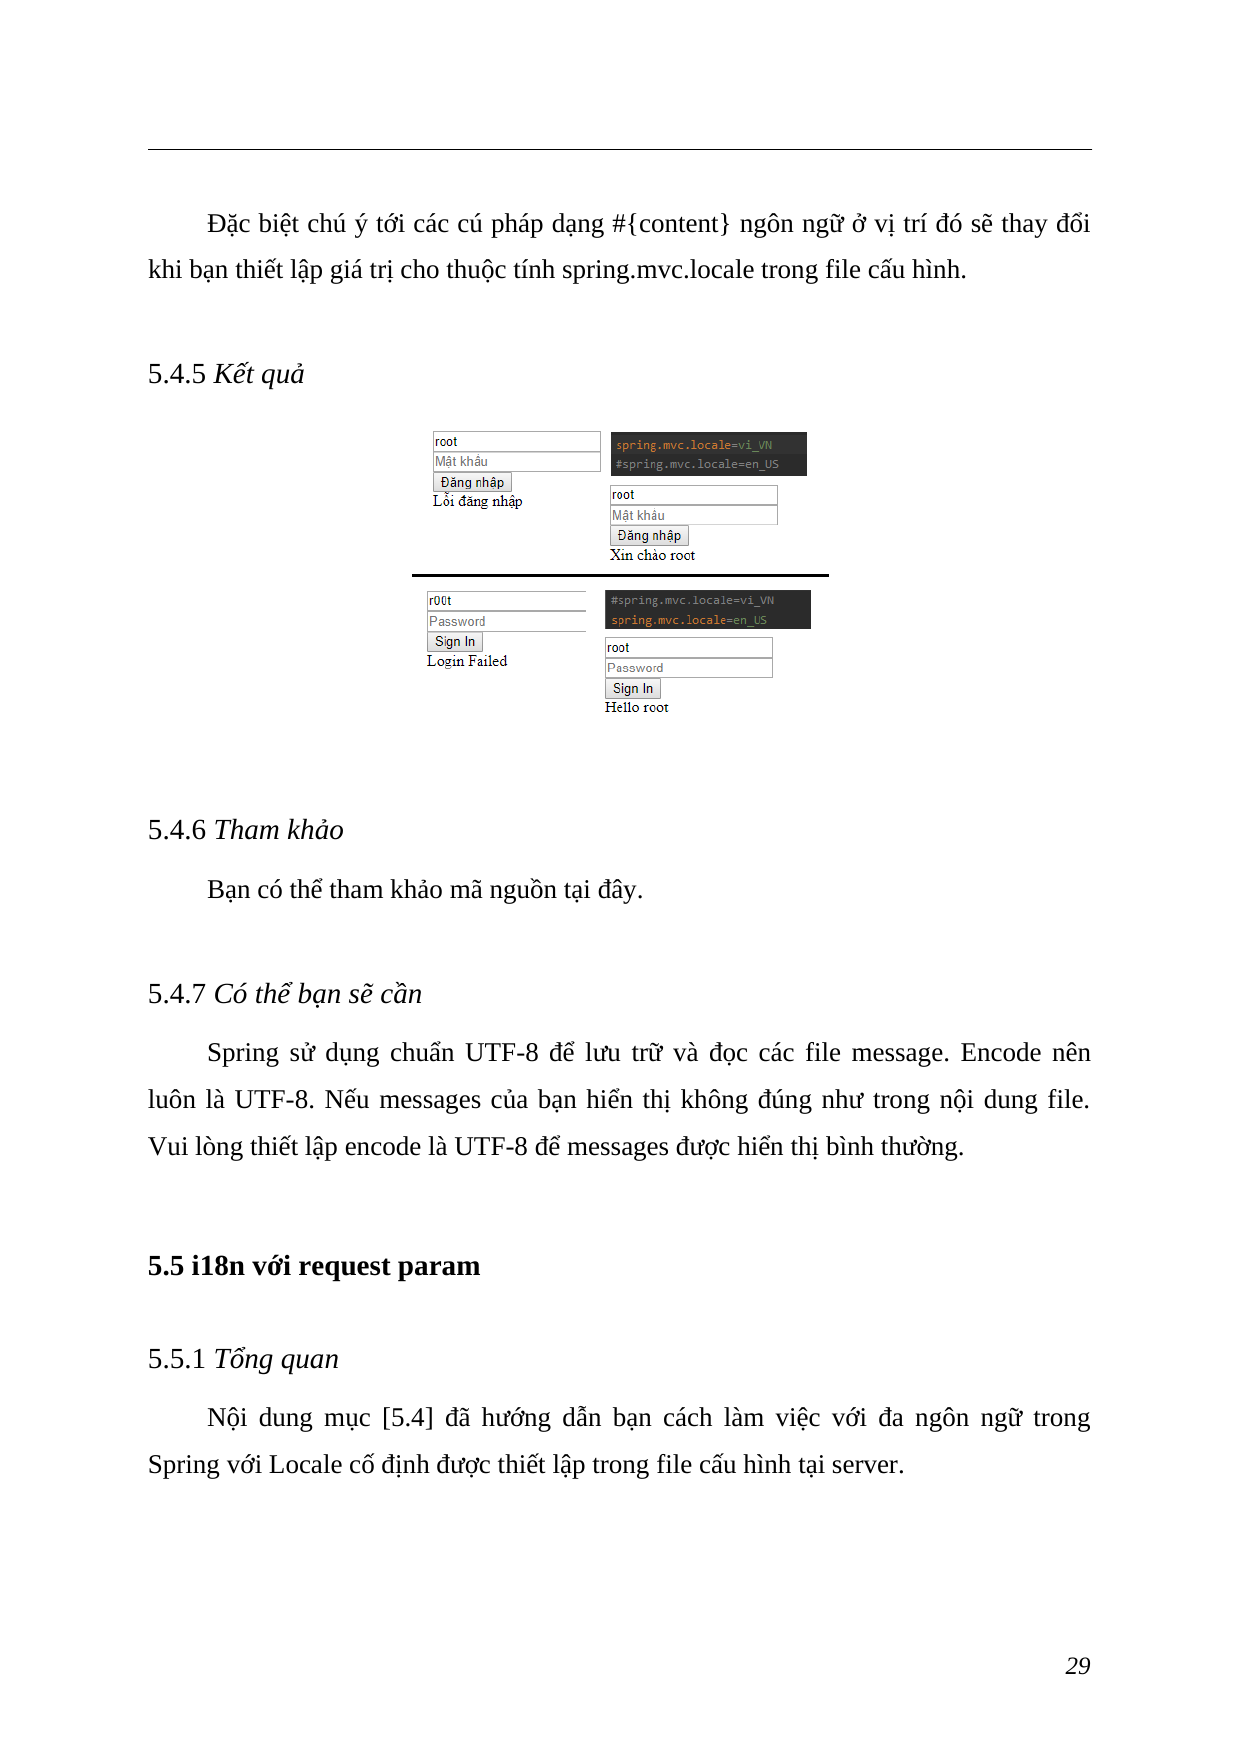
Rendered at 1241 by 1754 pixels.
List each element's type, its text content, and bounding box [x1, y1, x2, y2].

text Nội dung mục [5.4] đã hướng dẫn bạn cách làm việc với đa ngôn ngữ trong Spring với Locale cố định được thiết lập trong file cấu hình tại server. [148, 1401, 1092, 1479]
text Đặc biệt chú ý tới các cú pháp dạng #{content} ngôn ngữ ở vị trí đó sẽ thay đổi khi bạn thiết lập giá trị cho thuộc tính spring.mvc.locale trong file cấu hình. [148, 207, 1092, 284]
subtitle Tham khảo [148, 806, 1092, 848]
subtitle Tổng quan [148, 1335, 1092, 1376]
subtitle i18n với request param [148, 1239, 1092, 1285]
picture [411, 416, 829, 741]
text Bạn có thể tham khảo mã nguồn tại đây. [148, 873, 1092, 904]
subtitle Kết quả [148, 350, 1092, 392]
subtitle Có thể bạn sẽ cần [148, 970, 1092, 1011]
text Spring sử dụng chuẩn UTF-8 để lưu trữ và đọc các file message. Encode nên luôn là UTF-8. Nếu messages của bạn hiển thị không đúng như trong nội dung file. Vui lòng thiết lập encode là UTF-8 để messages được hiển thị bình thường. [148, 1036, 1092, 1161]
